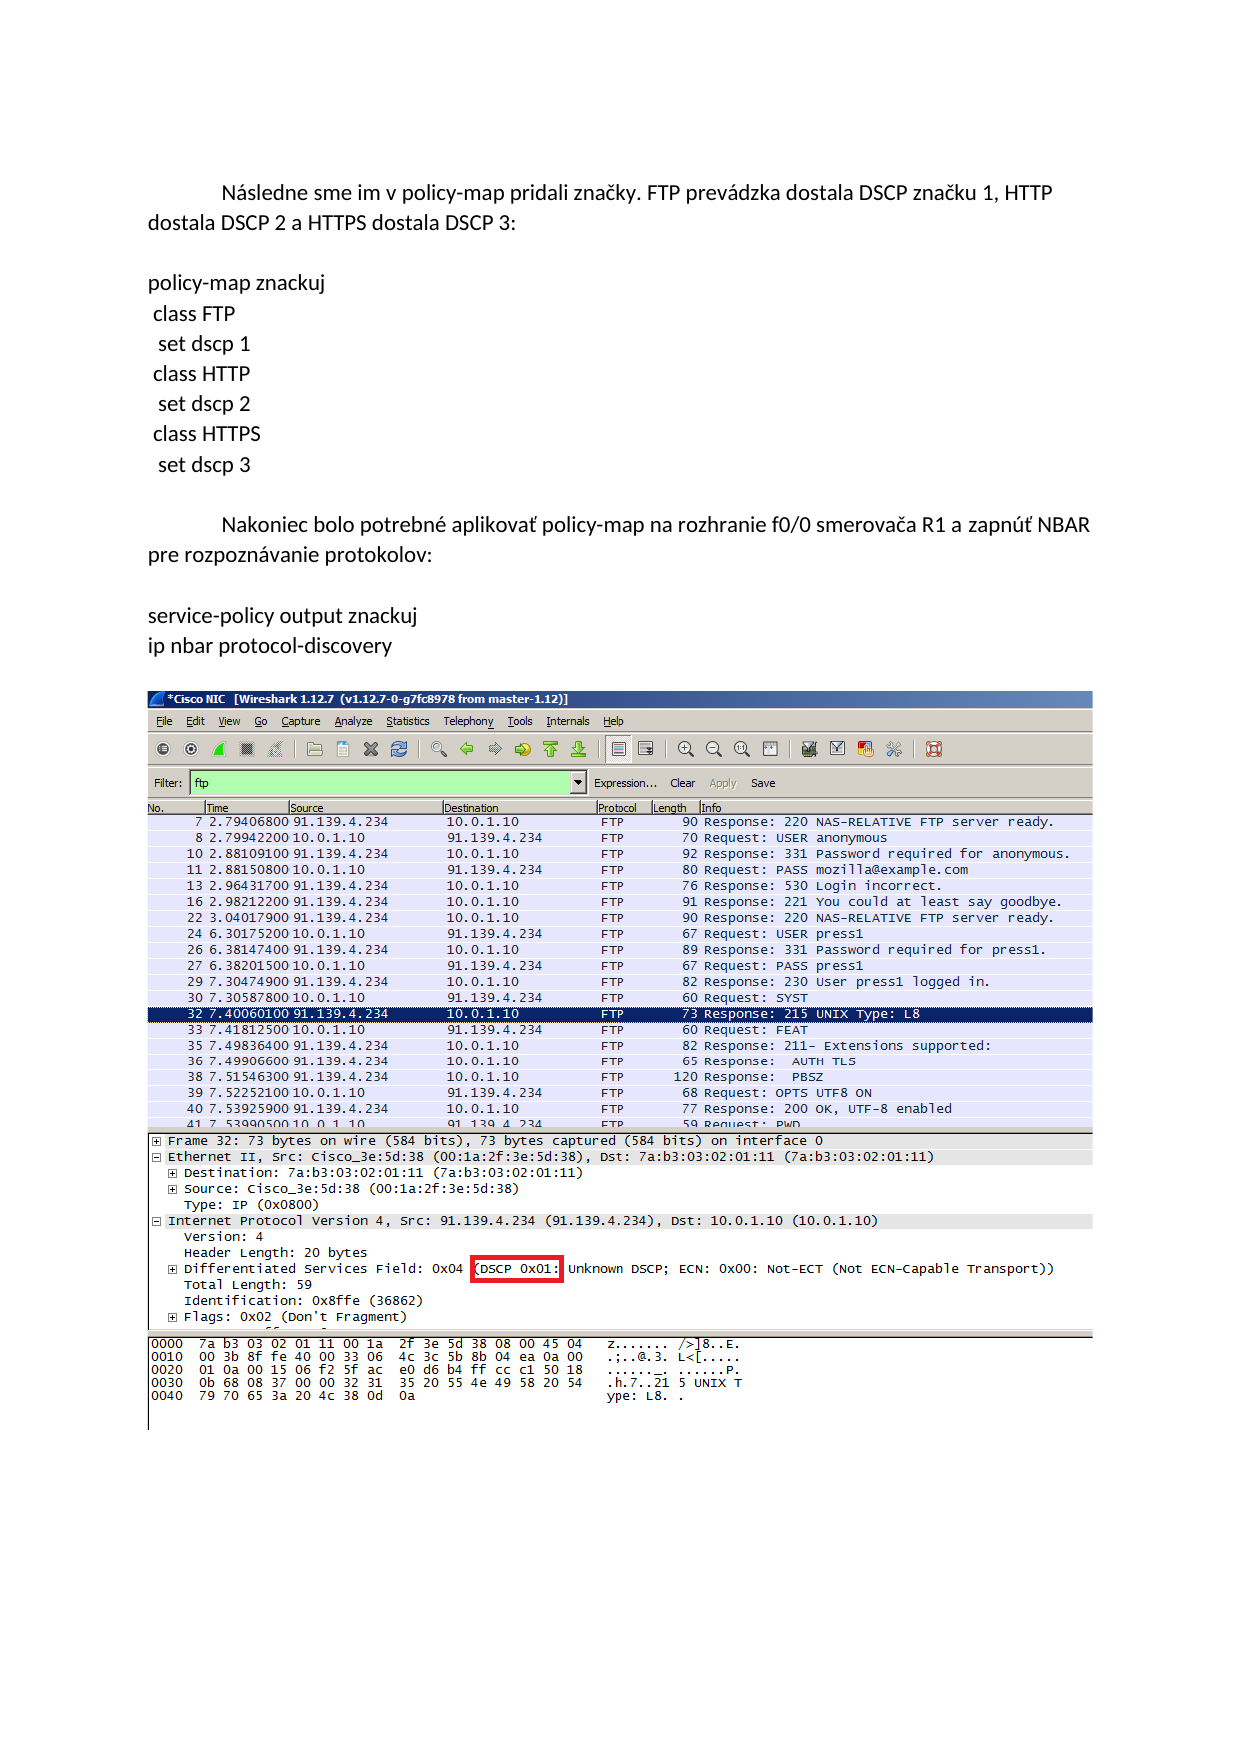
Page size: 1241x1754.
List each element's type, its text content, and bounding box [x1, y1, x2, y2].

text set dscp 3 [148, 450, 1093, 478]
text class FTP [148, 299, 1093, 327]
text Následne sme im v policy-map pridali značky. FTP prevádzka dostala DSCP značku 1, HTTP dostala DSCP 2 a HTTPS dostala DSCP 3: [148, 178, 1093, 236]
text set dscp 2 [148, 389, 1093, 417]
text class HTTP [148, 359, 1093, 387]
picture [147, 691, 1093, 1430]
text class HTTPS [148, 419, 1093, 447]
text Nakoniec bolo potrebné aplikovať policy-map na rozhranie f0/0 smerovača R1 a zapnúť NBAR pre rozpoznávanie protokolov: [148, 510, 1093, 568]
text service-policy output znackuj [148, 601, 1093, 629]
text ip nbar protocol-discovery [148, 631, 1093, 659]
text set dscp 1 [148, 329, 1093, 357]
text policy-map znackuj [148, 268, 1093, 296]
